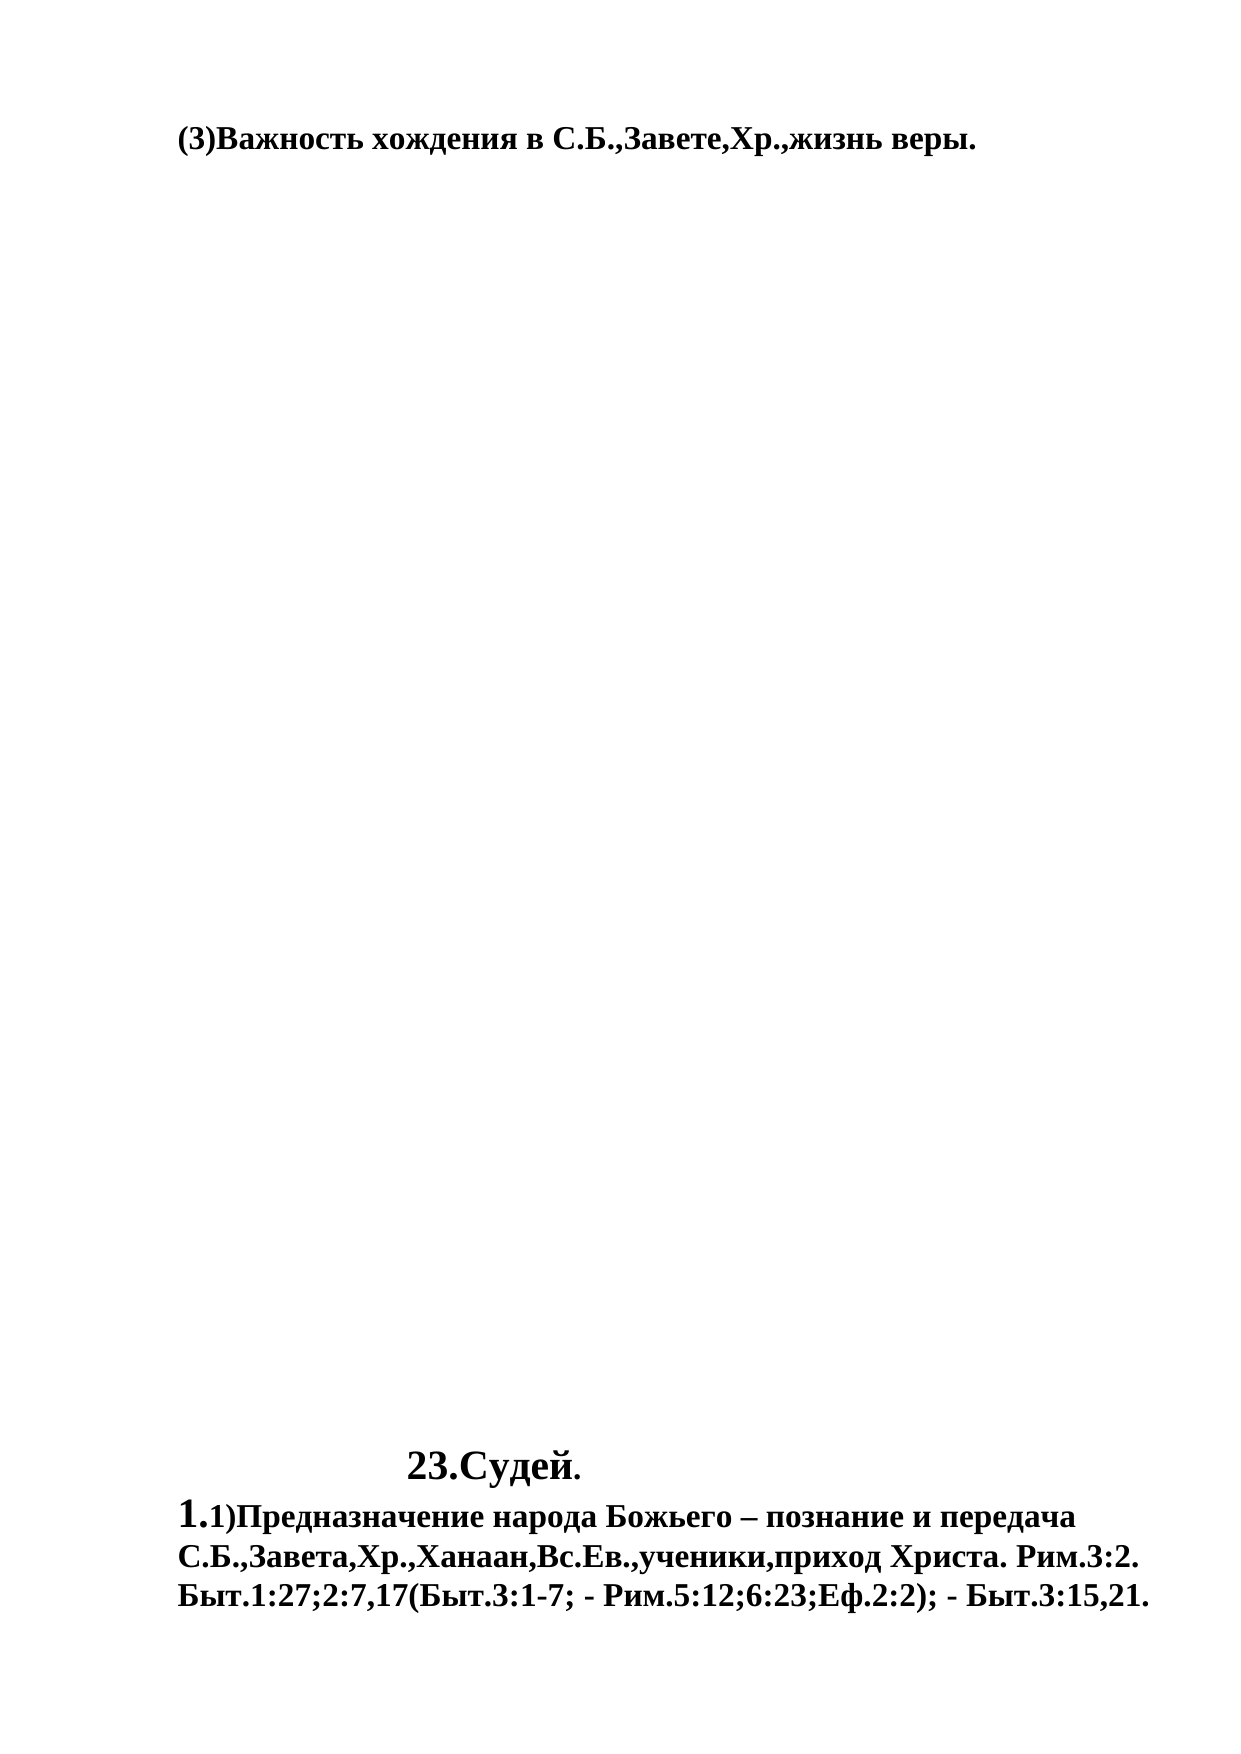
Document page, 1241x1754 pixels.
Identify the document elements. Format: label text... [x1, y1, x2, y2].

text 1.1)Предназначение народа Божьего – познание и передача [177, 1488, 1152, 1536]
text Быт.1:27;2:7,17(Быт.3:1-7; - Рим.5:12;6:23;Еф.2:2); - Быт.3:15,21. [177, 1575, 1152, 1613]
text (3)Важность хождения в С.Б.,Завете,Хр.,жизнь веры. [177, 118, 1152, 156]
text 23.Судей. [177, 1441, 1152, 1488]
text С.Б.,Завета,Хр.,Ханаан,Вс.Ев.,ученики,приход Христа. Рим.3:2. [177, 1536, 1152, 1575]
